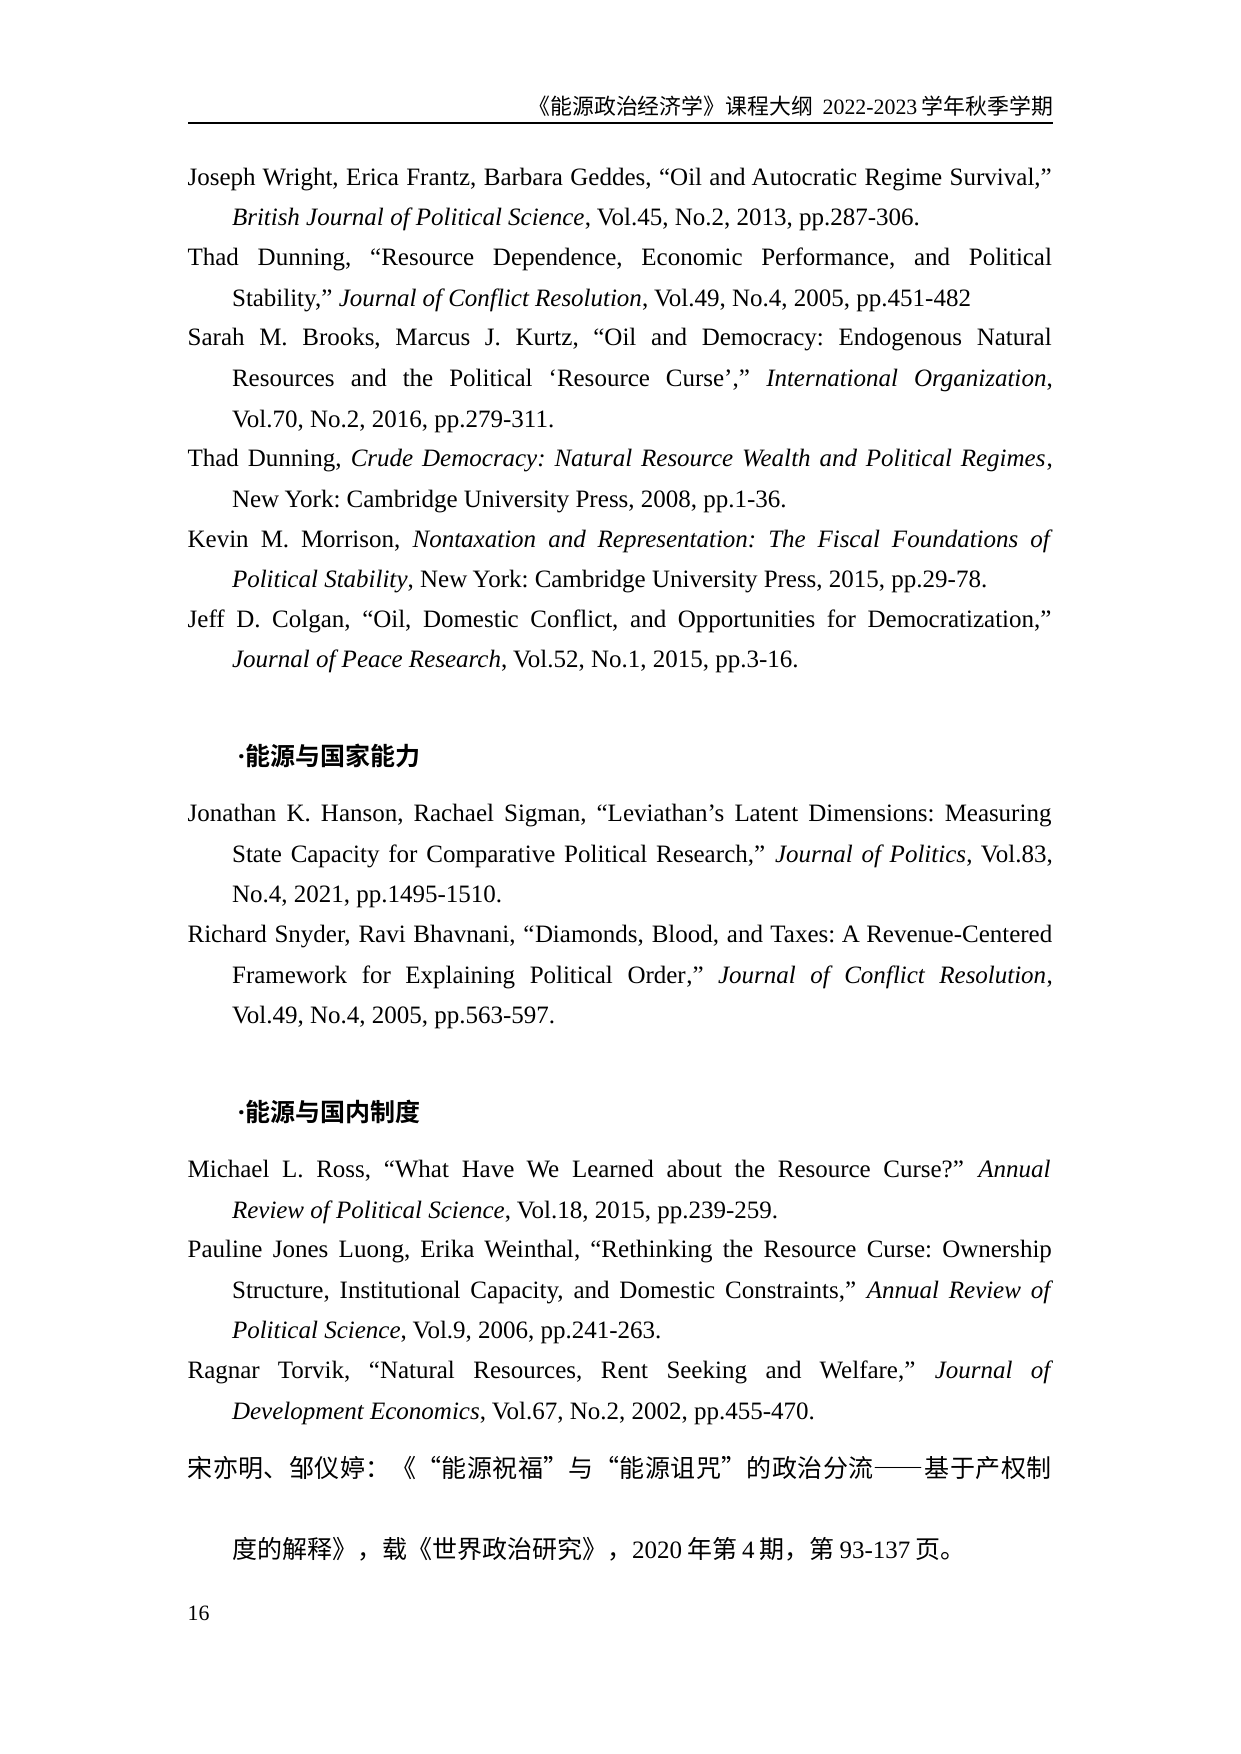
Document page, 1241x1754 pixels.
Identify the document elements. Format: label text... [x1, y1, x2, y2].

text Jonathan K. Hanson, Rachael Sigman, “Leviathan’s Latent Dimensions: Measuring State Capacity for Comparative Political Research,” Journal of Politics, Vol.83, No.4, 2021, pp.1495-1510. [187, 796, 1053, 910]
text Sarah M. Brooks, Marcus J. Kurtz, “Oil and Democracy: Endogenous Natural Resources and the Political ‘Resource Curse’,” International Organization, Vol.70, No.2, 2016, pp.279-311. [187, 321, 1053, 434]
text Thad Dunning, Crude Democracy: Natural Resource Wealth and Political Regimes, New York: Cambridge University Press, 2008, pp.1-36. [187, 441, 1053, 514]
text Kevin M. Morrison, Nontaxation and Representation: The Fiscal Foundations of Political Stability, New York: Cambridge University Press, 2015, pp.29-78. [187, 522, 1053, 595]
text ·能源与国家能力 [187, 722, 1053, 787]
text Michael L. Ross, “What Have We Learned about the Resource Curse?” Annual Review of Political Science, Vol.18, 2015, pp.239-259. [187, 1152, 1053, 1225]
text Jeff D. Colgan, “Oil, Domestic Conflict, and Opportunities for Democratization,” Journal of Peace Research, Vol.52, No.1, 2015, pp.3-16. [187, 602, 1053, 675]
text Pauline Jones Luong, Erika Weinthal, “Rethinking the Resource Curse: Ownership Structure, Institutional Capacity, and Domestic Constraints,” Annual Review of Political Science, Vol.9, 2006, pp.241-263. [187, 1232, 1053, 1346]
text Ragnar Torvik, “Natural Resources, Rent Seeking and Welfare,” Journal of Development Economics, Vol.67, No.2, 2002, pp.455-470. [187, 1353, 1053, 1427]
text Thad Dunning, “Resource Dependence, Economic Performance, and Political Stability,” Journal of Conflict Resolution, Vol.49, No.4, 2005, pp.451-482 [187, 240, 1053, 313]
text ·能源与国内制度 [187, 1078, 1053, 1143]
text 宋亦明、邹仪婷：《“能源祝福”与“能源诅咒”的政治分流——基于产权制度的解释》，载《世界政治研究》，2020年第4期，第93-137页。 [187, 1434, 1053, 1580]
text Richard Snyder, Ravi Bhavnani, “Diamonds, Blood, and Taxes: A Revenue-Centered Framework for Explaining Political Order,” Journal of Conflict Resolution, Vol.49, No.4, 2005, pp.563-597. [187, 917, 1053, 1031]
text Joseph Wright, Erica Frantz, Barbara Geddes, “Oil and Autocratic Regime Survival,” British Journal of Political Science, Vol.45, No.2, 2013, pp.287-306. [187, 160, 1053, 233]
